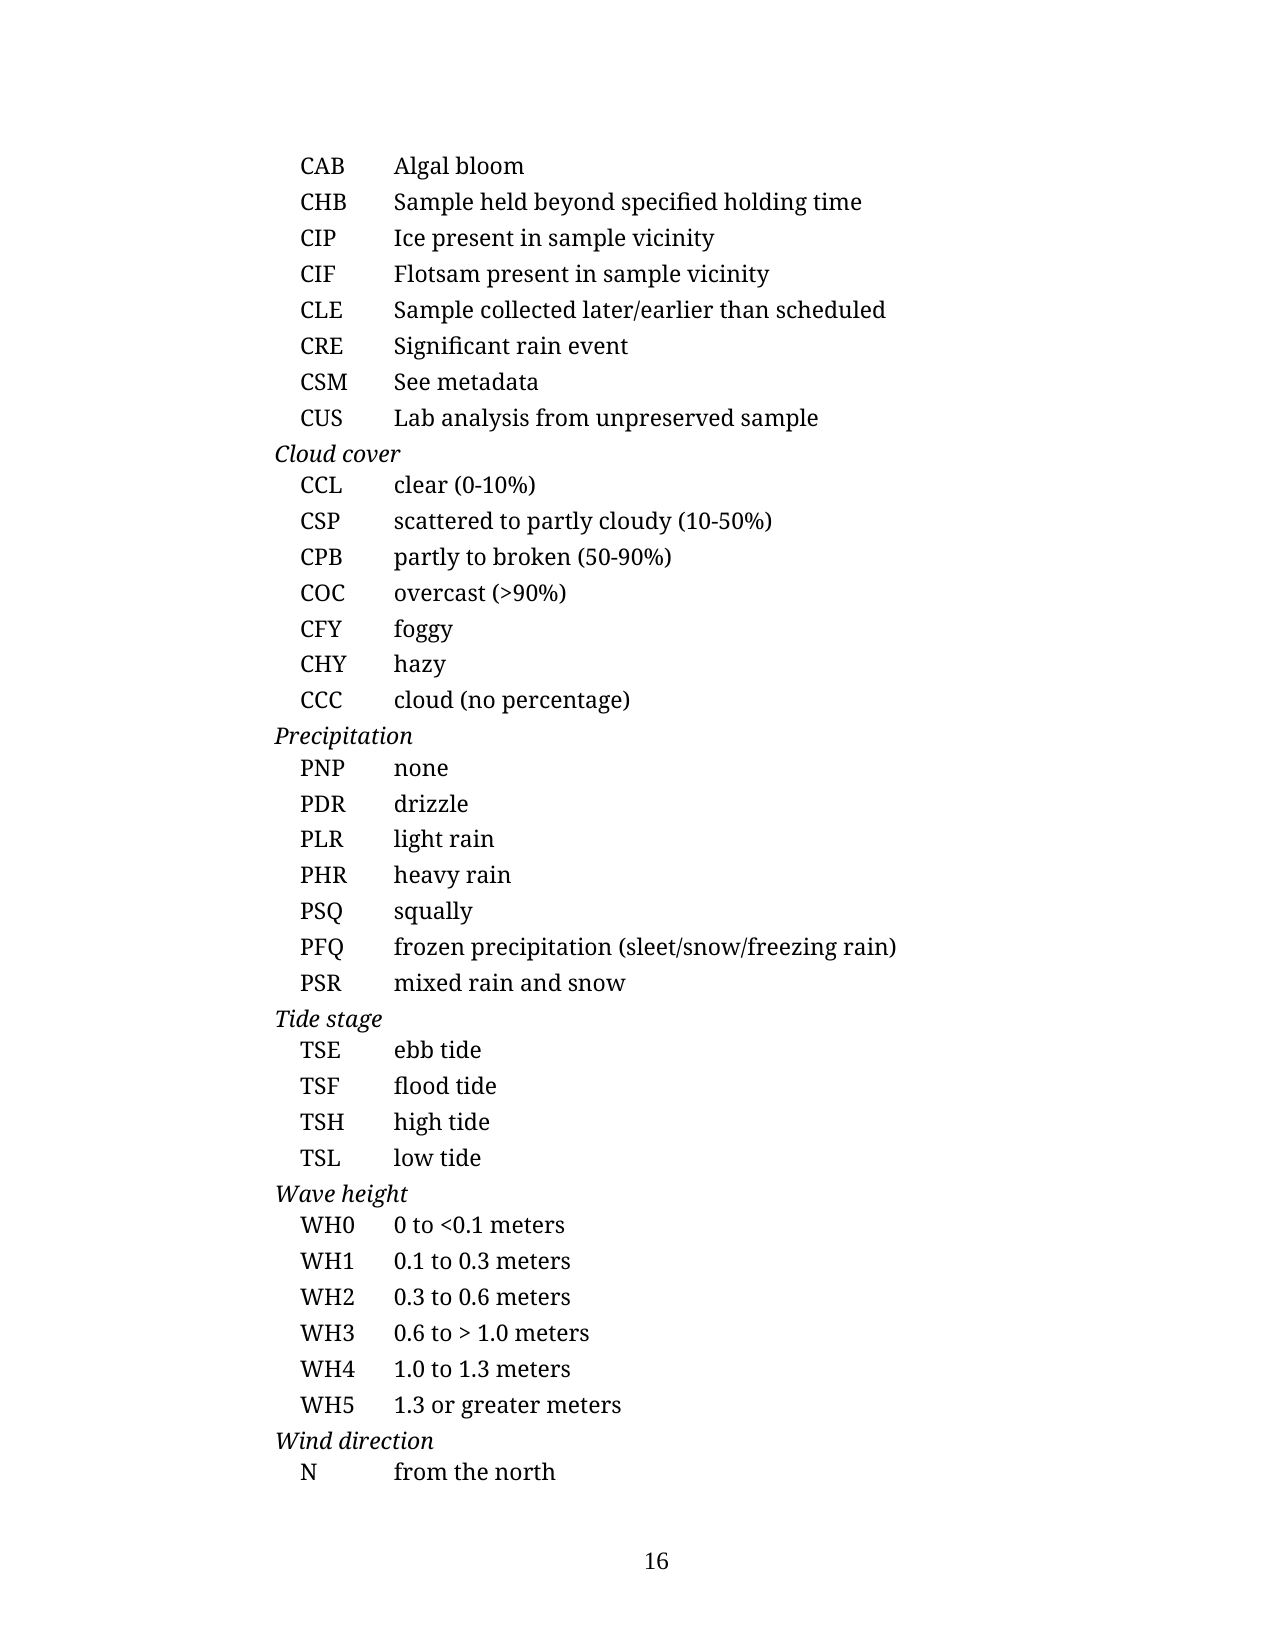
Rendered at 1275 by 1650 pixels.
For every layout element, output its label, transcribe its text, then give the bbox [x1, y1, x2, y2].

text Wind direction [262, 1425, 1050, 1456]
text PSQ squally [262, 895, 1050, 927]
text CRE Significant rain event [262, 330, 1125, 361]
text CSP scattered to partly cloudy (10-50%) [262, 505, 1050, 536]
text CIP Ice present in sample vicinity [262, 222, 1125, 253]
text WH5 1.3 or greater meters [262, 1389, 1050, 1420]
text Wave height [262, 1178, 1050, 1209]
text CCC cloud (no percentage) [262, 684, 1050, 716]
text PNP none [262, 752, 1050, 783]
text CSM See metadata [262, 366, 1050, 397]
text CAB Algal bloom [262, 150, 1050, 181]
text Cloud cover [262, 437, 1050, 469]
text WH2 0.3 to 0.6 meters [262, 1281, 1050, 1312]
text Precipitation [262, 720, 1050, 752]
text WH3 0.6 to > 1.0 meters [262, 1317, 1050, 1348]
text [262, 294, 1125, 325]
text WH0 0 to <0.1 meters [262, 1209, 1050, 1241]
text PDR drizzle [262, 787, 1050, 819]
text PLR light rain [262, 823, 1050, 855]
text PSR mixed rain and snow [262, 967, 1050, 998]
text N from the north [262, 1456, 1050, 1487]
text Tide stage [262, 1003, 1050, 1034]
text COC overcast (>90%) [262, 577, 1050, 608]
text TSF flood tide [262, 1070, 1050, 1102]
text TSL low tide [262, 1142, 1050, 1173]
text CUS Lab analysis from unpreserved sample [262, 402, 1050, 433]
text CPB partly to broken (50-90%) [262, 541, 1050, 572]
text CFY foggy [262, 612, 1050, 644]
text PHR heavy rain [262, 859, 1050, 891]
text WH4 1.0 to 1.3 meters [262, 1353, 1050, 1384]
text TSE ebb tide [262, 1034, 1050, 1066]
text CHB Sample held beyond specified holding time [262, 186, 1050, 217]
text PFQ frozen precipitation (sleet/snow/freezing rain) [262, 931, 1050, 962]
text CIF Flotsam present in sample vicinity [262, 258, 1125, 289]
text CCL clear (0-10%) [262, 469, 1050, 500]
text CHY hazy [262, 648, 1050, 680]
text TSH high tide [262, 1106, 1050, 1137]
text WH1 0.1 to 0.3 meters [262, 1245, 1050, 1277]
